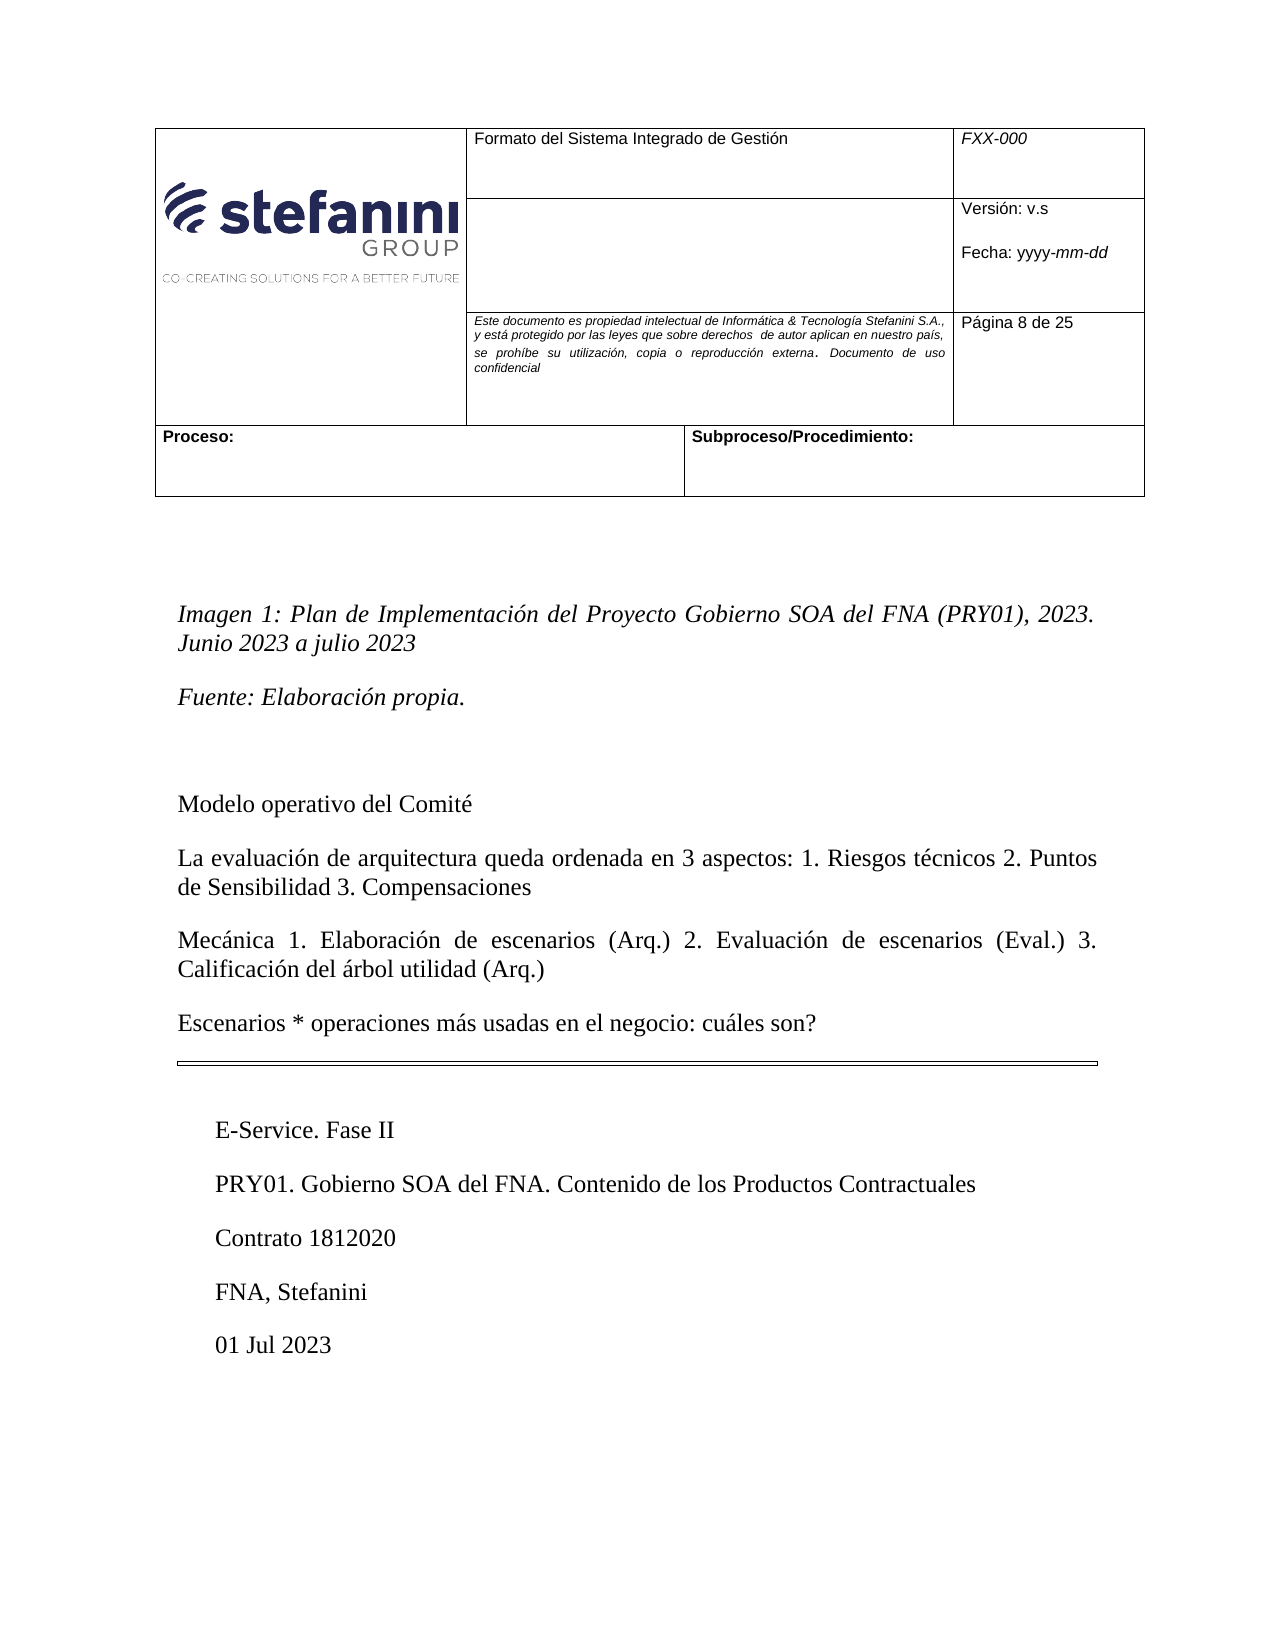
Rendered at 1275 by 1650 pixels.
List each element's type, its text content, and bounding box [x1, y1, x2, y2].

text Imagen 1: Plan de Implementación del Proyecto Gobierno SOA del FNA (PRY01), 2023. Junio 2023 a julio 2023 [177, 599, 1098, 657]
text PRY01. Gobierno SOA del FNA. Contenido de los Productos Contractuales [215, 1169, 1060, 1198]
text FNA, Stefanini [215, 1277, 1060, 1306]
text Fuente: Elaboración propia. [177, 682, 1098, 711]
text La evaluación de arquitectura queda ordenada en 3 aspectos: 1. Riesgos técnicos 2. Puntos de Sensibilidad 3. Compensaciones [177, 843, 1098, 901]
text Modelo operativo del Comité [177, 789, 1098, 818]
text E-Service. Fase II [215, 1116, 1060, 1144]
picture [162, 182, 460, 286]
text 01 Jul 2023 [215, 1331, 1060, 1359]
text Escenarios * operaciones más usadas en el negocio: cuáles son? [177, 1008, 1098, 1037]
text Contrato 1812020 [215, 1223, 1060, 1252]
text Mecánica 1. Elaboración de escenarios (Arq.) 2. Evaluación de escenarios (Eval.) 3. Calificación del árbol utilidad (Arq.) [177, 926, 1098, 983]
